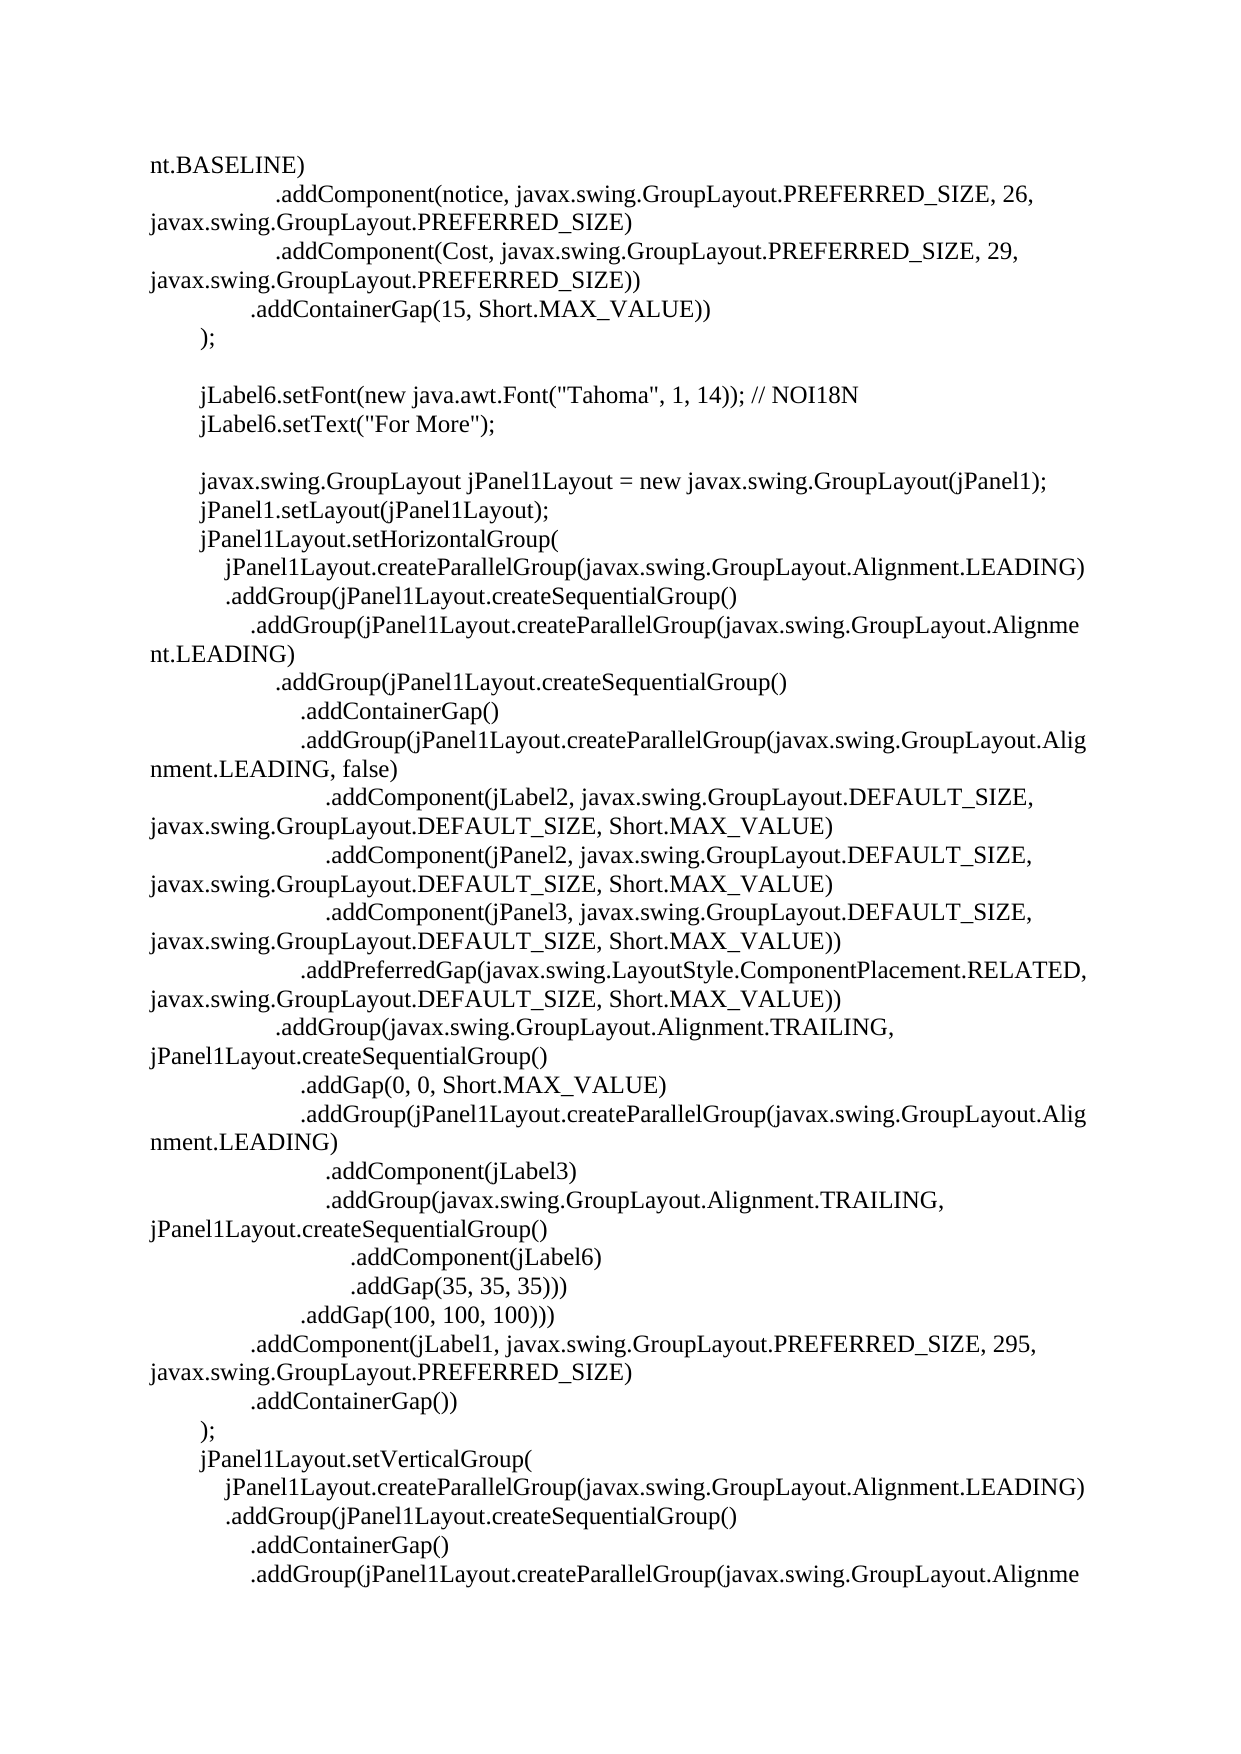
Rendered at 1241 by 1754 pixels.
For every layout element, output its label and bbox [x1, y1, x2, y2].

text [150, 150, 1090, 1587]
